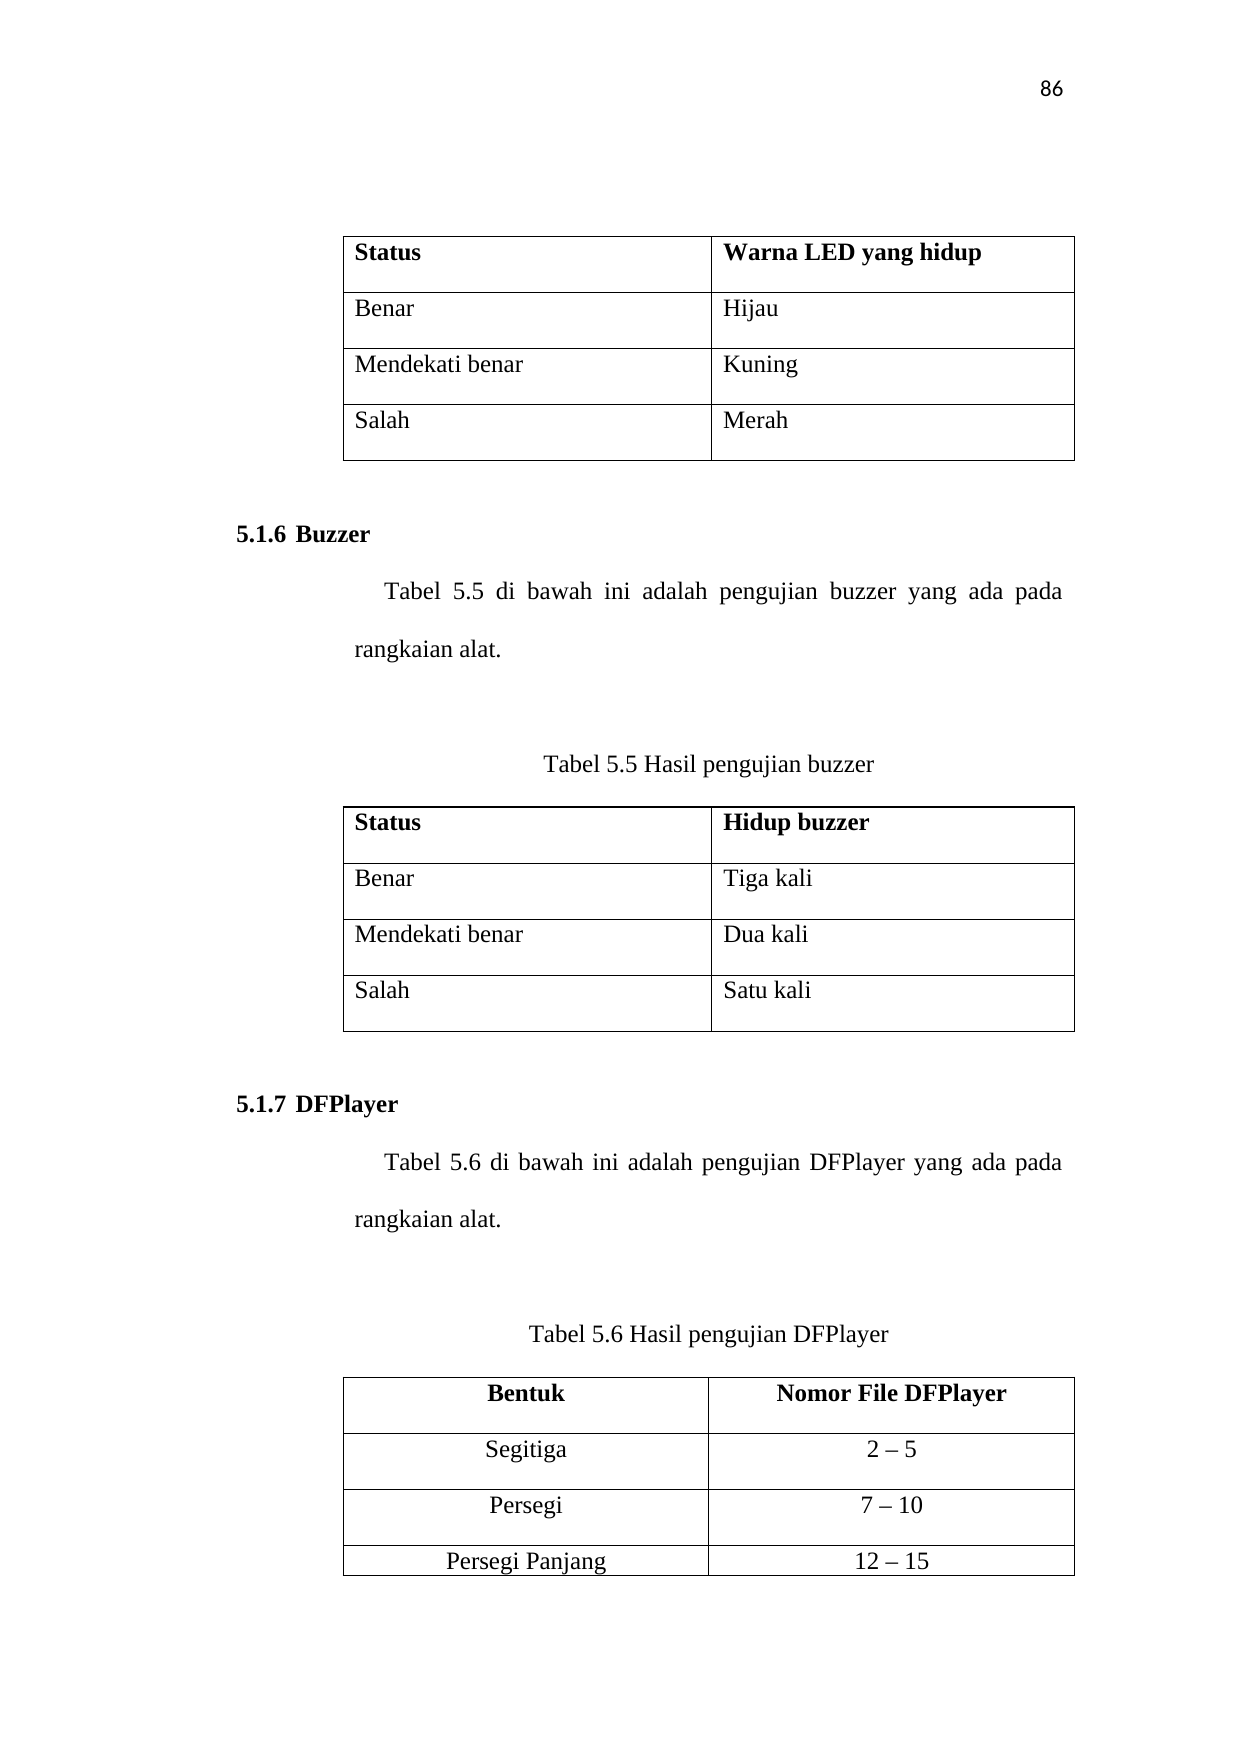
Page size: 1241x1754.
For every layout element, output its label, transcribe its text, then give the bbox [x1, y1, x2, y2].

table_cell Salah [344, 405, 711, 460]
list Tabel 5.5 di bawah ini adalah pengujian buzzer yang ada pada rangkaian alat. [354, 576, 1063, 663]
table_header Status [344, 808, 711, 862]
table_header Hidup buzzer [712, 808, 1074, 862]
table_header Warna LED yang hidup [712, 237, 1074, 292]
table_header Bentuk [344, 1378, 708, 1433]
list Tabel 5.6 Hasil pengujian DFPlayer [354, 1319, 1063, 1348]
table_cell Segitiga [344, 1434, 708, 1489]
table_cell Dua kali [712, 920, 1074, 974]
table_cell Merah [712, 405, 1074, 460]
list Tabel 5.5 Hasil pengujian buzzer [354, 749, 1063, 778]
table_cell Mendekati benar [344, 349, 711, 404]
table_cell Tiga kali [712, 864, 1074, 918]
table_cell Salah [344, 976, 711, 1031]
table_cell 2 – 5 [709, 1434, 1074, 1489]
table_header Nomor File DFPlayer [709, 1378, 1074, 1433]
table_cell Benar [344, 864, 711, 918]
table_cell Satu kali [712, 976, 1074, 1031]
list Tabel 5.6 di bawah ini adalah pengujian DFPlayer yang ada pada rangkaian alat. [354, 1147, 1063, 1233]
table_cell Persegi [344, 1490, 708, 1545]
table_cell Persegi Panjang [344, 1546, 708, 1574]
table_cell Mendekati benar [344, 920, 711, 974]
table_header Status [344, 237, 711, 292]
table_cell Benar [344, 293, 711, 348]
table_cell Hijau [712, 293, 1074, 348]
list Buzzer [236, 519, 1063, 548]
table_cell 12 – 15 [709, 1546, 1074, 1574]
list DFPlayer [236, 1089, 1063, 1118]
table_cell 7 – 10 [709, 1490, 1074, 1545]
table_cell Kuning [712, 349, 1074, 404]
